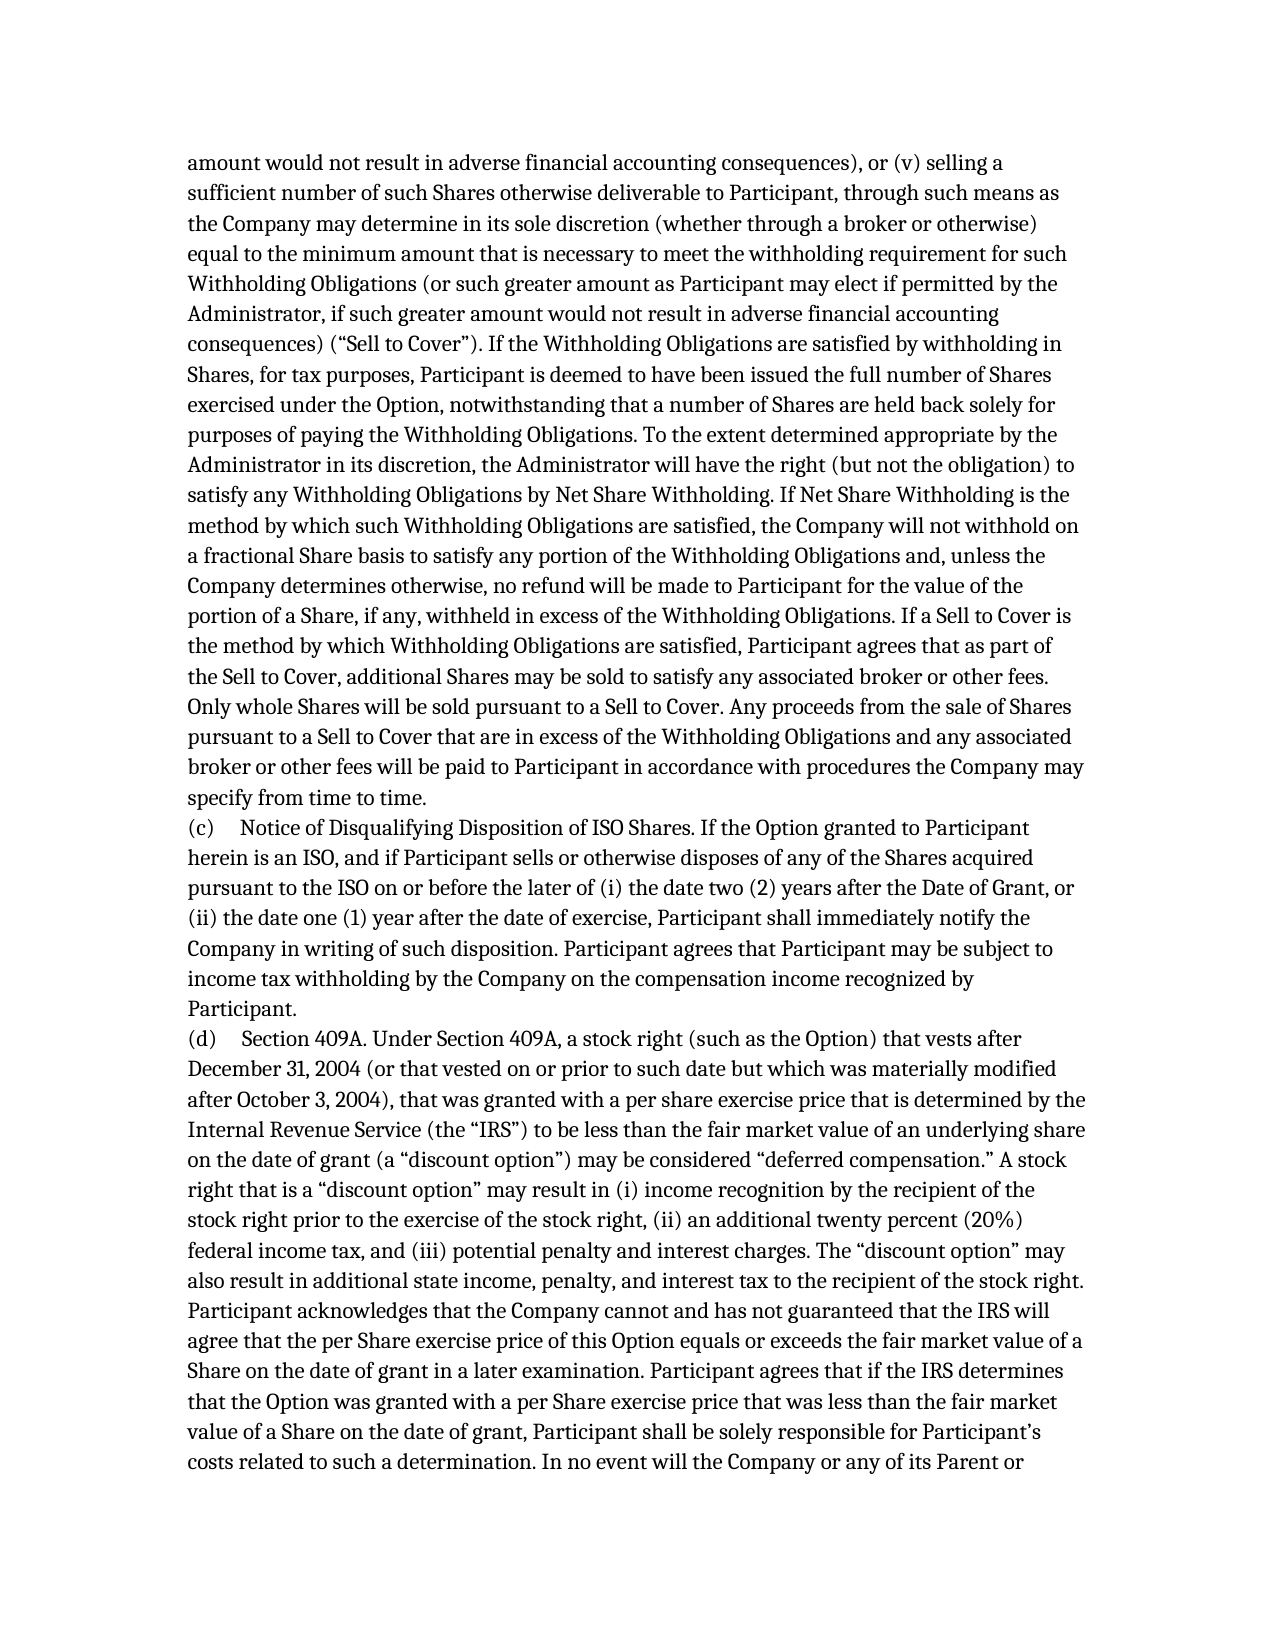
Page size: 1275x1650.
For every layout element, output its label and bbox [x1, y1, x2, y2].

text [187, 150, 1087, 1475]
